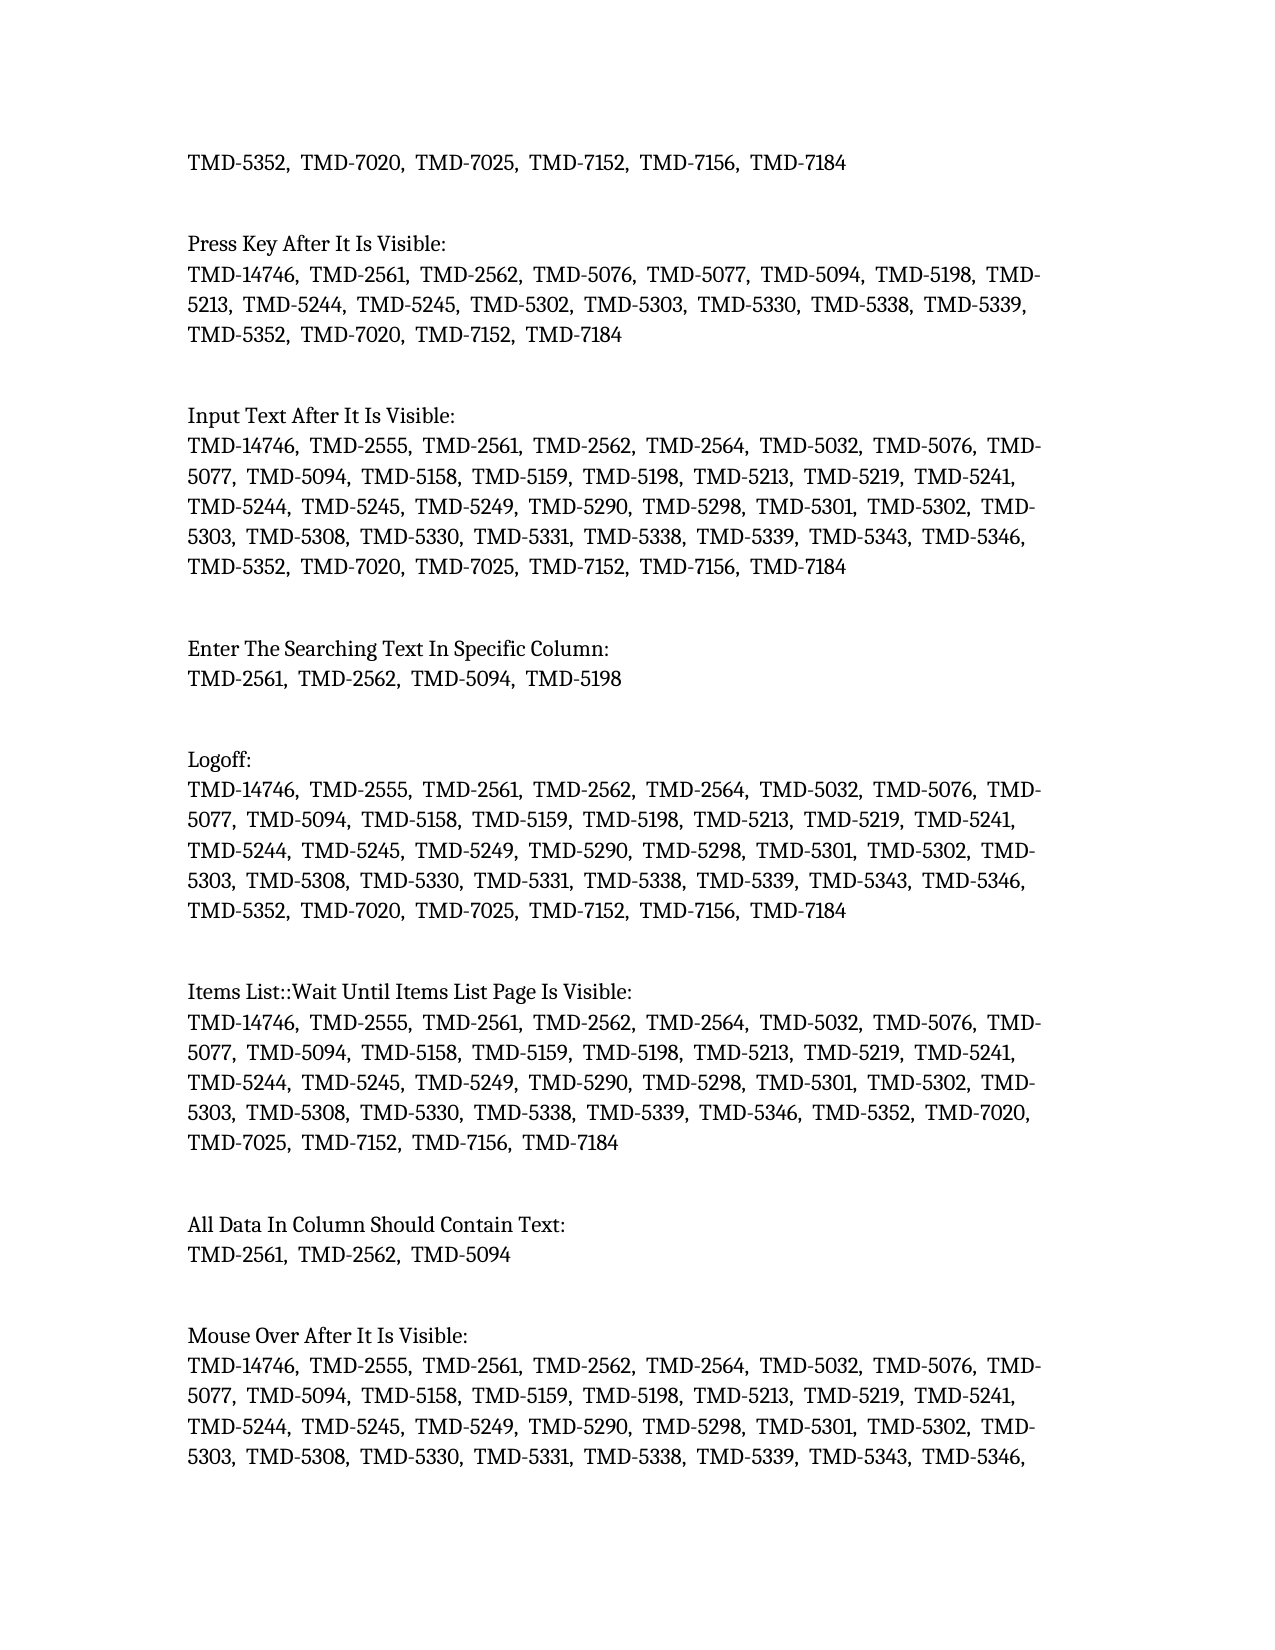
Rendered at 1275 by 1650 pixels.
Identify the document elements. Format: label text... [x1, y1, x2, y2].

table_cell All Data In Column Should Contain Text: TMD-2561, TMD-2562, TMD-5094 [176, 1211, 1076, 1323]
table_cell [176, 150, 1076, 231]
table_cell Enter The Searching Text In Specific Column: TMD-2561, TMD-2562, TMD-5094, TMD-5198 [176, 635, 1076, 747]
table_cell Press Key After It Is Visible: TMD-14746, TMD-2561, TMD-2562, TMD-5076, TMD-5077, TMD-5094, TMD-5198, TMD-5213, TMD-5244, TMD-5245, TMD-5302, TMD-5303, TMD-5330, TMD-5338, TMD-5339, TMD-5352, TMD-7020, TMD-7152, TMD-7184 [176, 231, 1076, 403]
table_cell Input Text After It Is Visible: TMD-14746, TMD-2555, TMD-2561, TMD-2562, TMD-2564, TMD-5032, TMD-5076, TMD-5077, TMD-5094, TMD-5158, TMD-5159, TMD-5198, TMD-5213, TMD-5219, TMD-5241, TMD-5244, TMD-5245, TMD-5249, TMD-5290, TMD-5298, TMD-5301, TMD-5302, TMD-5303, TMD-5308, TMD-5330, TMD-5331, TMD-5338, TMD-5339, TMD-5343, TMD-5346, TMD-5352, TMD-7020, TMD-7025, TMD-7152, TMD-7156, TMD-7184 [176, 403, 1076, 635]
table_cell Items List::Wait Until Items List Page Is Visible: TMD-14746, TMD-2555, TMD-2561, TMD-2562, TMD-2564, TMD-5032, TMD-5076, TMD-5077, TMD-5094, TMD-5158, TMD-5159, TMD-5198, TMD-5213, TMD-5219, TMD-5241, TMD-5244, TMD-5245, TMD-5249, TMD-5290, TMD-5298, TMD-5301, TMD-5302, TMD-5303, TMD-5308, TMD-5330, TMD-5338, TMD-5339, TMD-5346, TMD-5352, TMD-7020, TMD-7025, TMD-7152, TMD-7156, TMD-7184 [176, 979, 1076, 1211]
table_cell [176, 1323, 1076, 1470]
table_cell Logoff: TMD-14746, TMD-2555, TMD-2561, TMD-2562, TMD-2564, TMD-5032, TMD-5076, TMD-5077, TMD-5094, TMD-5158, TMD-5159, TMD-5198, TMD-5213, TMD-5219, TMD-5241, TMD-5244, TMD-5245, TMD-5249, TMD-5290, TMD-5298, TMD-5301, TMD-5302, TMD-5303, TMD-5308, TMD-5330, TMD-5331, TMD-5338, TMD-5339, TMD-5343, TMD-5346, TMD-5352, TMD-7020, TMD-7025, TMD-7152, TMD-7156, TMD-7184 [176, 747, 1076, 979]
